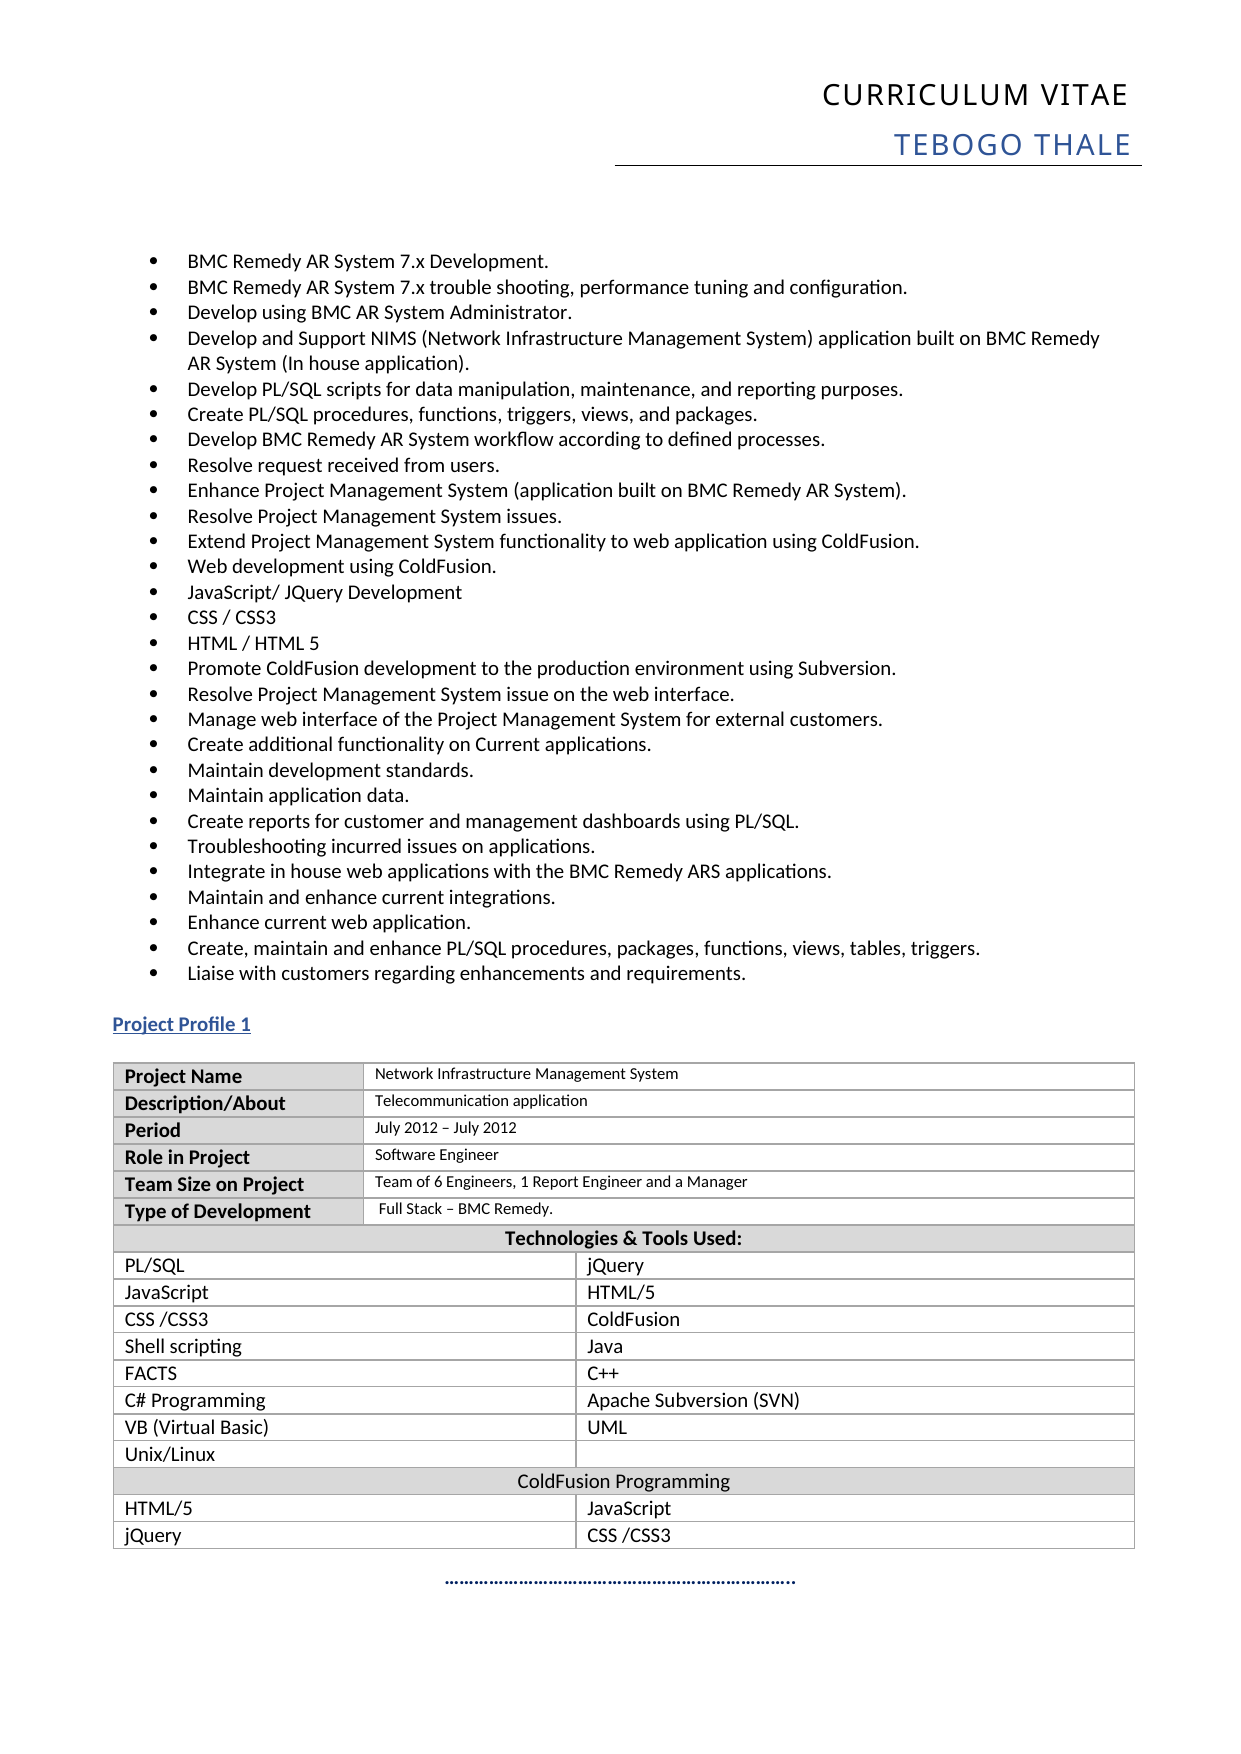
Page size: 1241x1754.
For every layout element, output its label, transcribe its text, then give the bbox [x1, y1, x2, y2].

table_cell Shell scripting [114, 1333, 575, 1359]
list HTML / HTML 5 [150, 630, 1128, 655]
list Manage web interface of the Project Management System for external customers. [150, 706, 1128, 732]
table_cell jQuery [577, 1253, 1134, 1278]
table_header Project Name [114, 1064, 363, 1089]
list Maintain and enhance current integrations. [150, 884, 1128, 909]
table_cell Full Stack – BMC Remedy. [364, 1199, 1134, 1224]
list Web development using ColdFusion. [150, 554, 1128, 579]
table_cell Java [577, 1333, 1134, 1359]
list BMC Remedy AR System 7.x trouble shooting, performance tuning and configuration. [150, 274, 1128, 299]
text Project Profile 1 [112, 1011, 1128, 1037]
list Enhance Project Management System (application built on BMC Remedy AR System). [150, 477, 1128, 503]
list Liaise with customers regarding enhancements and requirements. [150, 960, 1128, 986]
table_cell JavaScript [577, 1495, 1134, 1521]
text …………………………………………………………….. [112, 1564, 1128, 1590]
table_cell Apache Subversion (SVN) [577, 1387, 1134, 1413]
list Create PL/SQL procedures, functions, triggers, views, and packages. [150, 401, 1128, 427]
table_cell CSS /CSS3 [577, 1522, 1134, 1548]
table_cell Technologies & Tools Used: [114, 1226, 1134, 1251]
table_cell Telecommunication application [364, 1091, 1134, 1116]
table_cell HTML/5 [114, 1495, 575, 1521]
table_cell Team of 6 Engineers, 1 Report Engineer and a Manager [364, 1172, 1134, 1197]
list Develop BMC Remedy AR System workflow according to defined processes. [150, 427, 1128, 452]
table_cell [577, 1441, 1134, 1467]
list Resolve Project Management System issue on the web interface. [150, 681, 1128, 706]
list Resolve request received from users. [150, 452, 1128, 477]
table_cell ColdFusion Programming [114, 1468, 1134, 1494]
list CSS / CSS3 [150, 604, 1128, 630]
table_cell C# Programming [114, 1387, 575, 1413]
list Create, maintain and enhance PL/SQL procedures, packages, functions, views, tables, triggers. [150, 935, 1128, 960]
list Develop using BMC AR System Administrator. [150, 299, 1128, 325]
table_cell ColdFusion [577, 1307, 1134, 1332]
table_cell Description/About [114, 1091, 363, 1116]
table_cell C++ [577, 1361, 1134, 1386]
list JavaScript/ JQuery Development [150, 579, 1128, 604]
list Develop and Support NIMS (Network Infrastructure Management System) application built on BMC Remedy AR System (In house application). [150, 325, 1128, 376]
list Integrate in house web applications with the BMC Remedy ARS applications. [150, 859, 1128, 884]
table_cell Team Size on Project [114, 1172, 363, 1197]
list BMC Remedy AR System 7.x Development. [150, 249, 1128, 274]
list Create additional functionality on Current applications. [150, 732, 1128, 757]
list Extend Project Management System functionality to web application using ColdFusion. [150, 528, 1128, 554]
table_cell Role in Project [114, 1145, 363, 1170]
list Maintain application data. [150, 782, 1128, 808]
table_cell PL/SQL [114, 1253, 575, 1278]
table_cell UML [577, 1415, 1134, 1440]
table_cell CSS /CSS3 [114, 1307, 575, 1332]
table_cell jQuery [114, 1522, 575, 1548]
table_cell FACTS [114, 1361, 575, 1386]
list Create reports for customer and management dashboards using PL/SQL. [150, 808, 1128, 833]
table_cell VB (Virtual Basic) [114, 1415, 575, 1440]
table_cell Unix/Linux [114, 1441, 575, 1467]
list Maintain development standards. [150, 757, 1128, 782]
list Resolve Project Management System issues. [150, 503, 1128, 528]
list Troubleshooting incurred issues on applications. [150, 833, 1128, 859]
table_header Network Infrastructure Management System [364, 1064, 1134, 1089]
list Develop PL/SQL scripts for data manipulation, maintenance, and reporting purposes. [150, 376, 1128, 401]
table_cell JavaScript [114, 1280, 575, 1305]
list Promote ColdFusion development to the production environment using Subversion. [150, 655, 1128, 681]
table_cell Type of Development [114, 1199, 363, 1224]
table_cell HTML/5 [577, 1280, 1134, 1305]
table_cell Software Engineer [364, 1145, 1134, 1170]
table_cell Period [114, 1118, 363, 1143]
list Enhance current web application. [150, 909, 1128, 935]
table_cell July 2012 – July 2012 [364, 1118, 1134, 1143]
